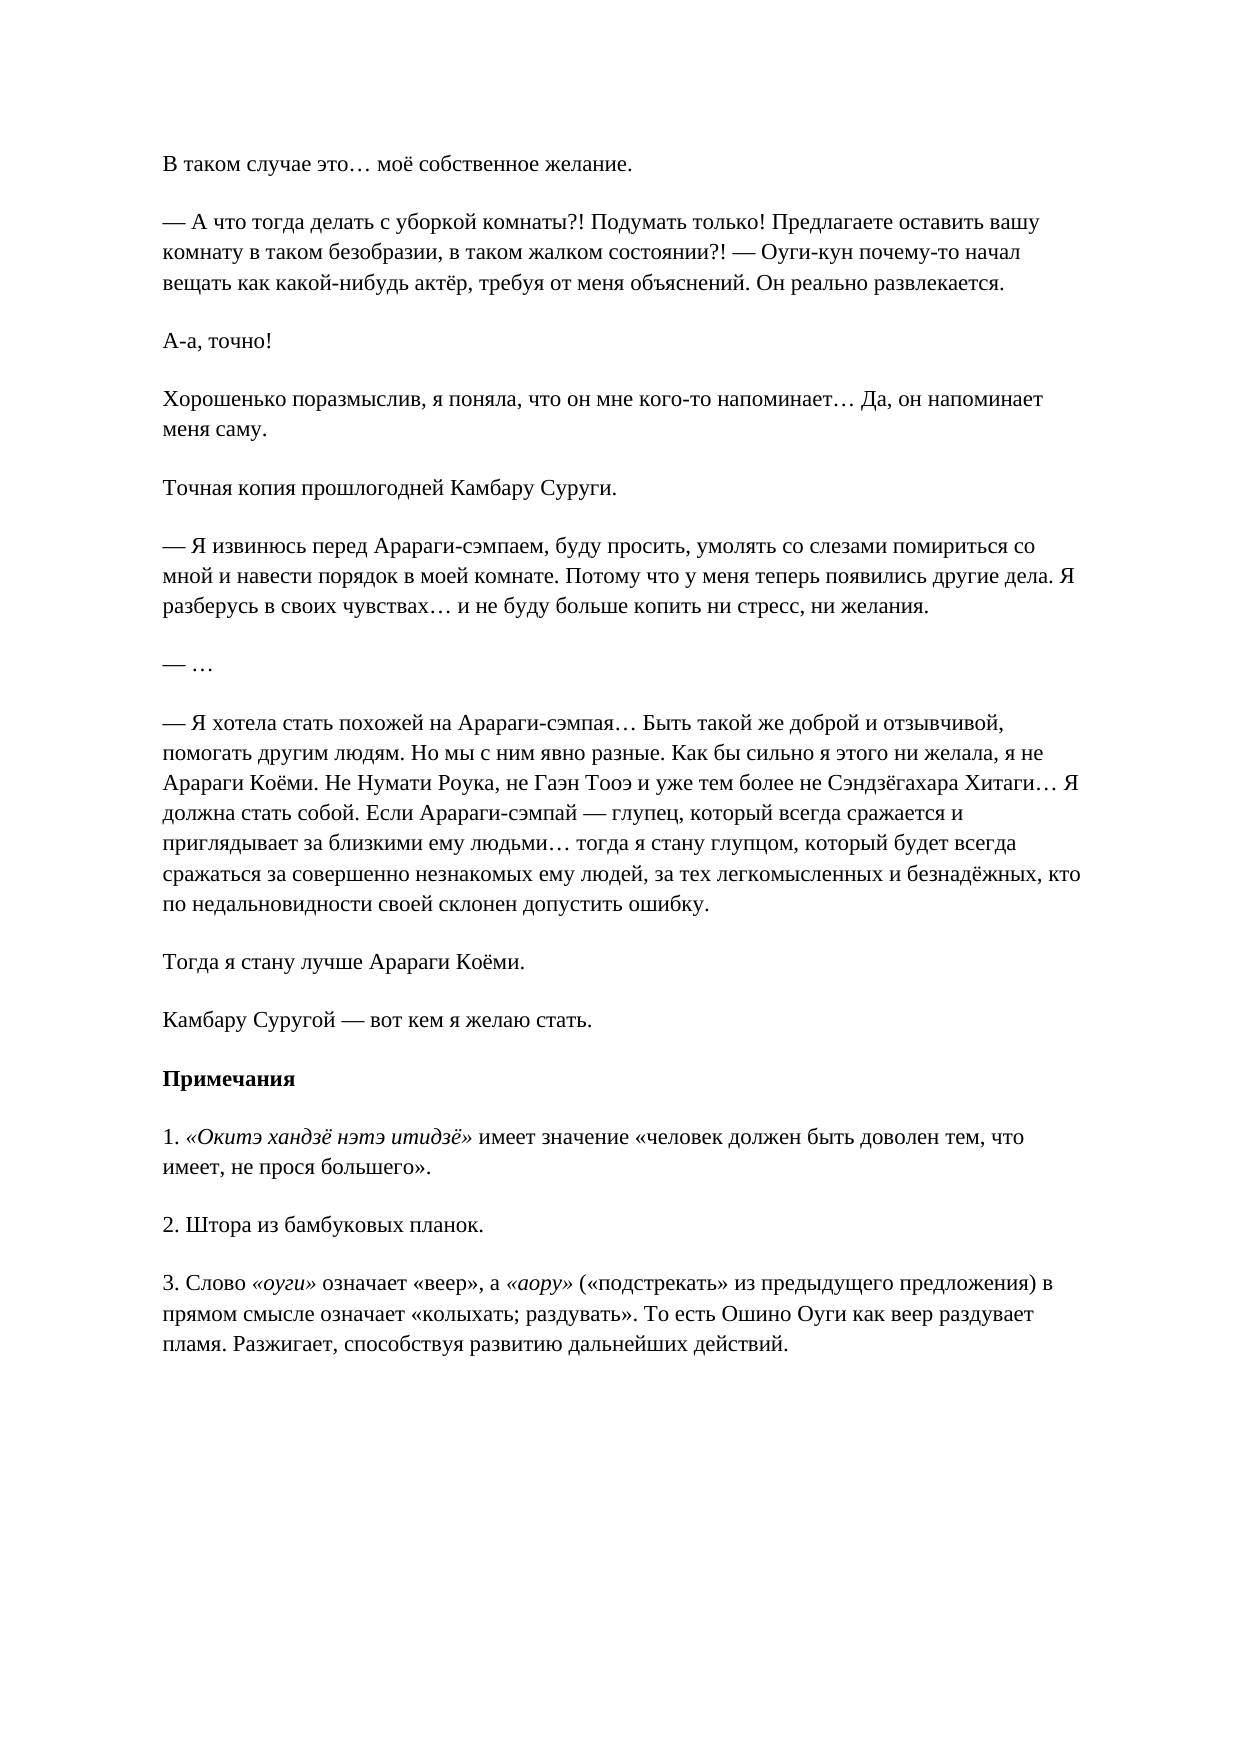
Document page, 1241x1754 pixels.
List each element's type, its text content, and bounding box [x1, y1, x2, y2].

text Хорошенько поразмыслив, я поняла, что он мне кого-то напоминает… Да, он напоминает меня саму. [162, 385, 1090, 442]
text Тогда я стану лучше Арараги Коёми. [162, 948, 1090, 974]
text Камбару Суругой — вот кем я желаю стать. [162, 1006, 1090, 1033]
text А-а, точно! [162, 327, 1090, 353]
text 3. Слово «оуги» означает «веер», а «аору» («подстрекать» из предыдущего предложения) в прямом смысле означает «колыхать; раздувать». То есть Ошино Оуги как веер раздувает пламя. Разжигает, способствуя развитию дальнейших действий. [162, 1269, 1090, 1356]
text — … [162, 650, 1090, 677]
subtitle Примечания [162, 1064, 1090, 1091]
text — Я хотела стать похожей на Арараги-сэмпая… Быть такой же доброй и отзывчивой, помогать другим людям. Но мы с ним явно разные. Как бы сильно я этого ни желала, я не Арараги Коёми. Не Нумати Роука, не Гаэн Тооэ и уже тем более не Сэндзёгахара Хитаги… Я должна стать собой. Если Арараги-сэмпай — глупец, который всегда сражается и приглядывает за близкими ему людьми… тогда я стану глупцом, который будет всегда сражаться за совершенно незнакомых ему людей, за тех легкомысленных и безнадёжных, кто по недальновидности своей склонен допустить ошибку. [162, 709, 1090, 916]
text В таком случае это… моё собственное желание. [162, 150, 1090, 176]
text 1. «Окитэ хандзё нэтэ итидзё» имеет значение «человек должен быть доволен тем, что имеет, не прося большего». [162, 1123, 1090, 1179]
text — А что тогда делать с уборкой комнаты?! Подумать только! Предлагаете оставить вашу комнату в таком безобразии, в таком жалком состоянии?! — Оуги-кун почему-то начал вещать как какой-нибудь актёр, требуя от меня объяснений. Он реально развлекается. [162, 208, 1090, 295]
text 2. Штора из бамбуковых планок. [162, 1211, 1090, 1238]
text — Я извинюсь перед Арараги-сэмпаем, буду просить, умолять со слезами помириться со мной и навести порядок в моей комнате. Потому что у меня теперь появились другие дела. Я разберусь в своих чувствах… и не буду больше копить ни стресс, ни желания. [162, 532, 1090, 618]
text Точная копия прошлогодней Камбару Суруги. [162, 473, 1090, 500]
